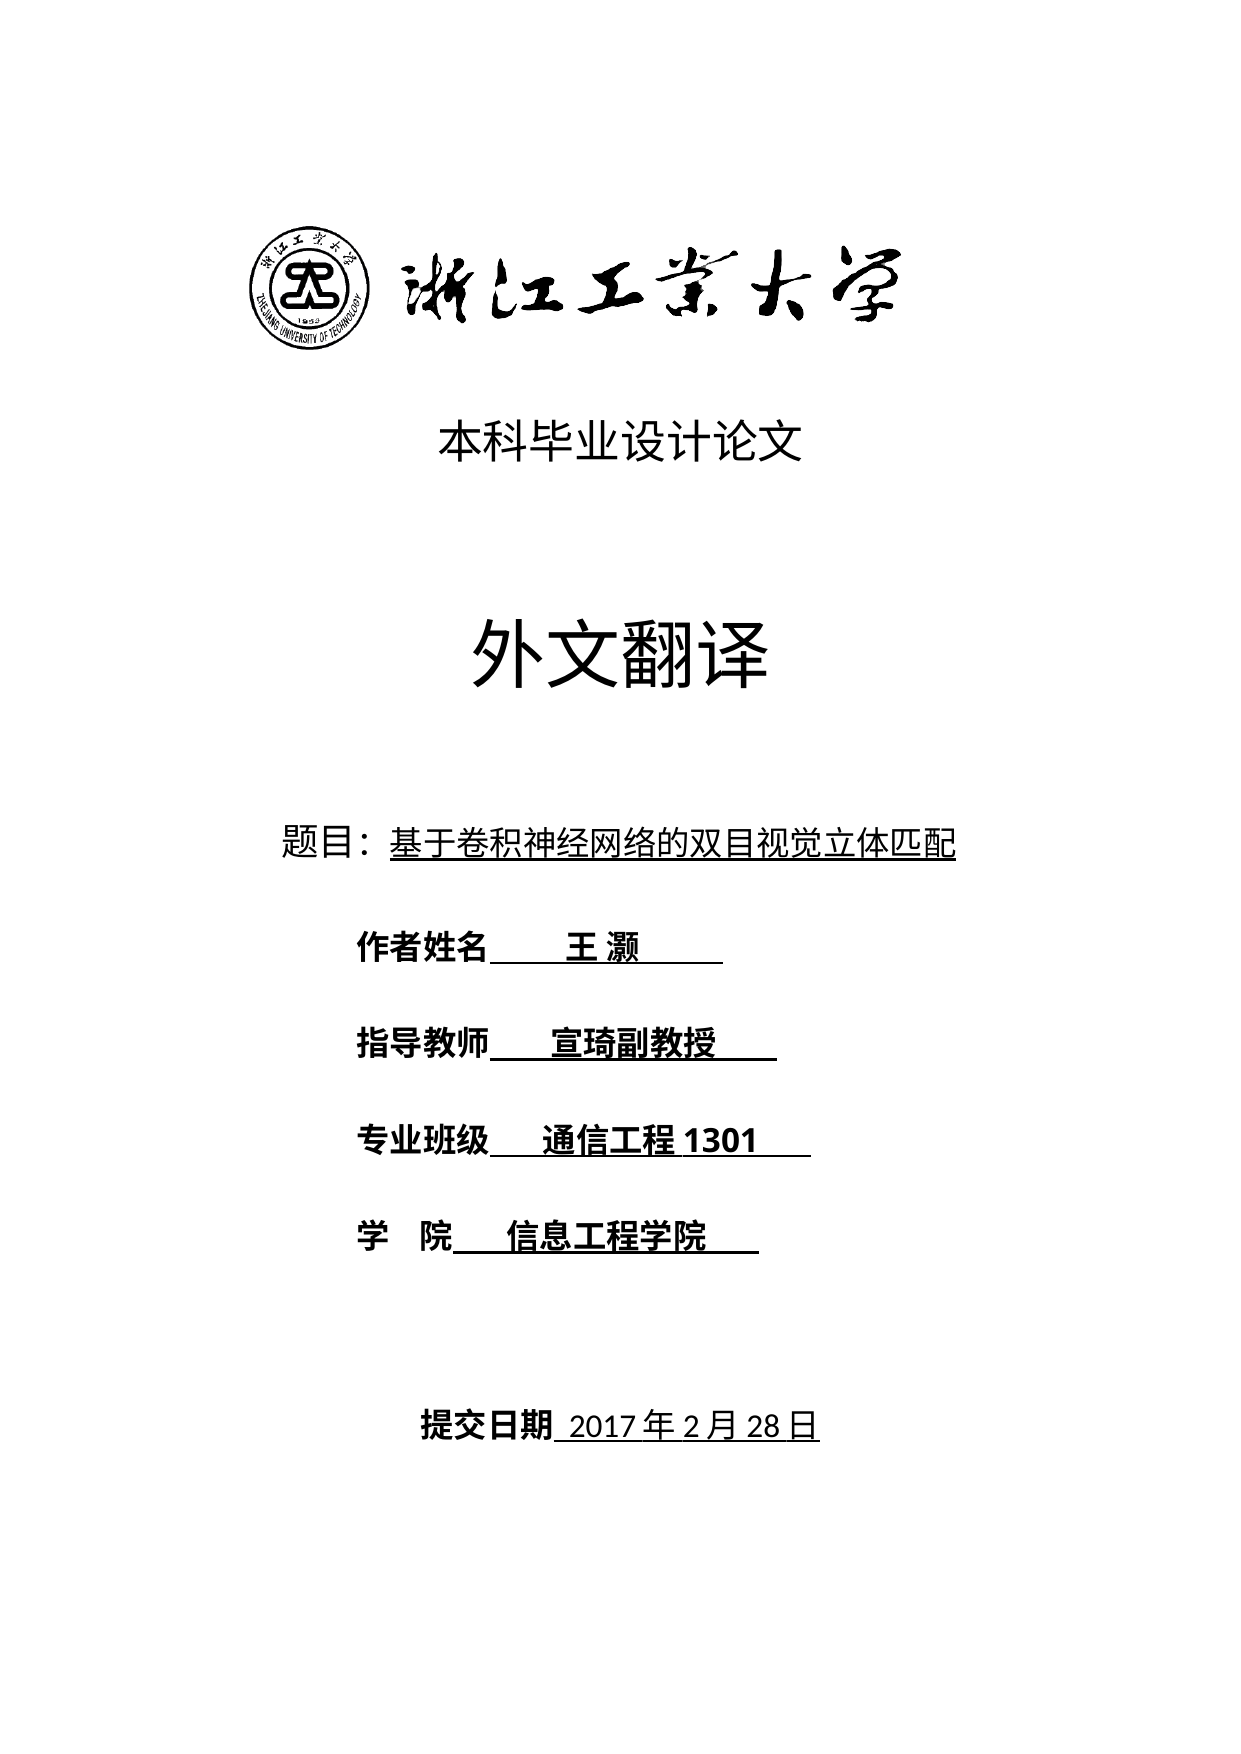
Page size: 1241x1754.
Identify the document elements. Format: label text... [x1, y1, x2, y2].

text 指导教师 宣琦副教授 [150, 1017, 1090, 1065]
text 作者姓名 王 灏 [150, 921, 1090, 969]
picture [243, 226, 376, 354]
text 提交日期 2017年2月28日 [150, 1398, 1090, 1447]
text 专业班级 通信工程1301 [150, 1113, 1090, 1162]
text 题目：基于卷积神经网络的双目视觉立体匹配 [150, 812, 1090, 866]
text 学 院 信息工程学院 [150, 1210, 1090, 1258]
text 本科毕业设计论文 [150, 389, 1090, 487]
picture [393, 243, 916, 328]
text 外文翻译 [150, 584, 1090, 714]
